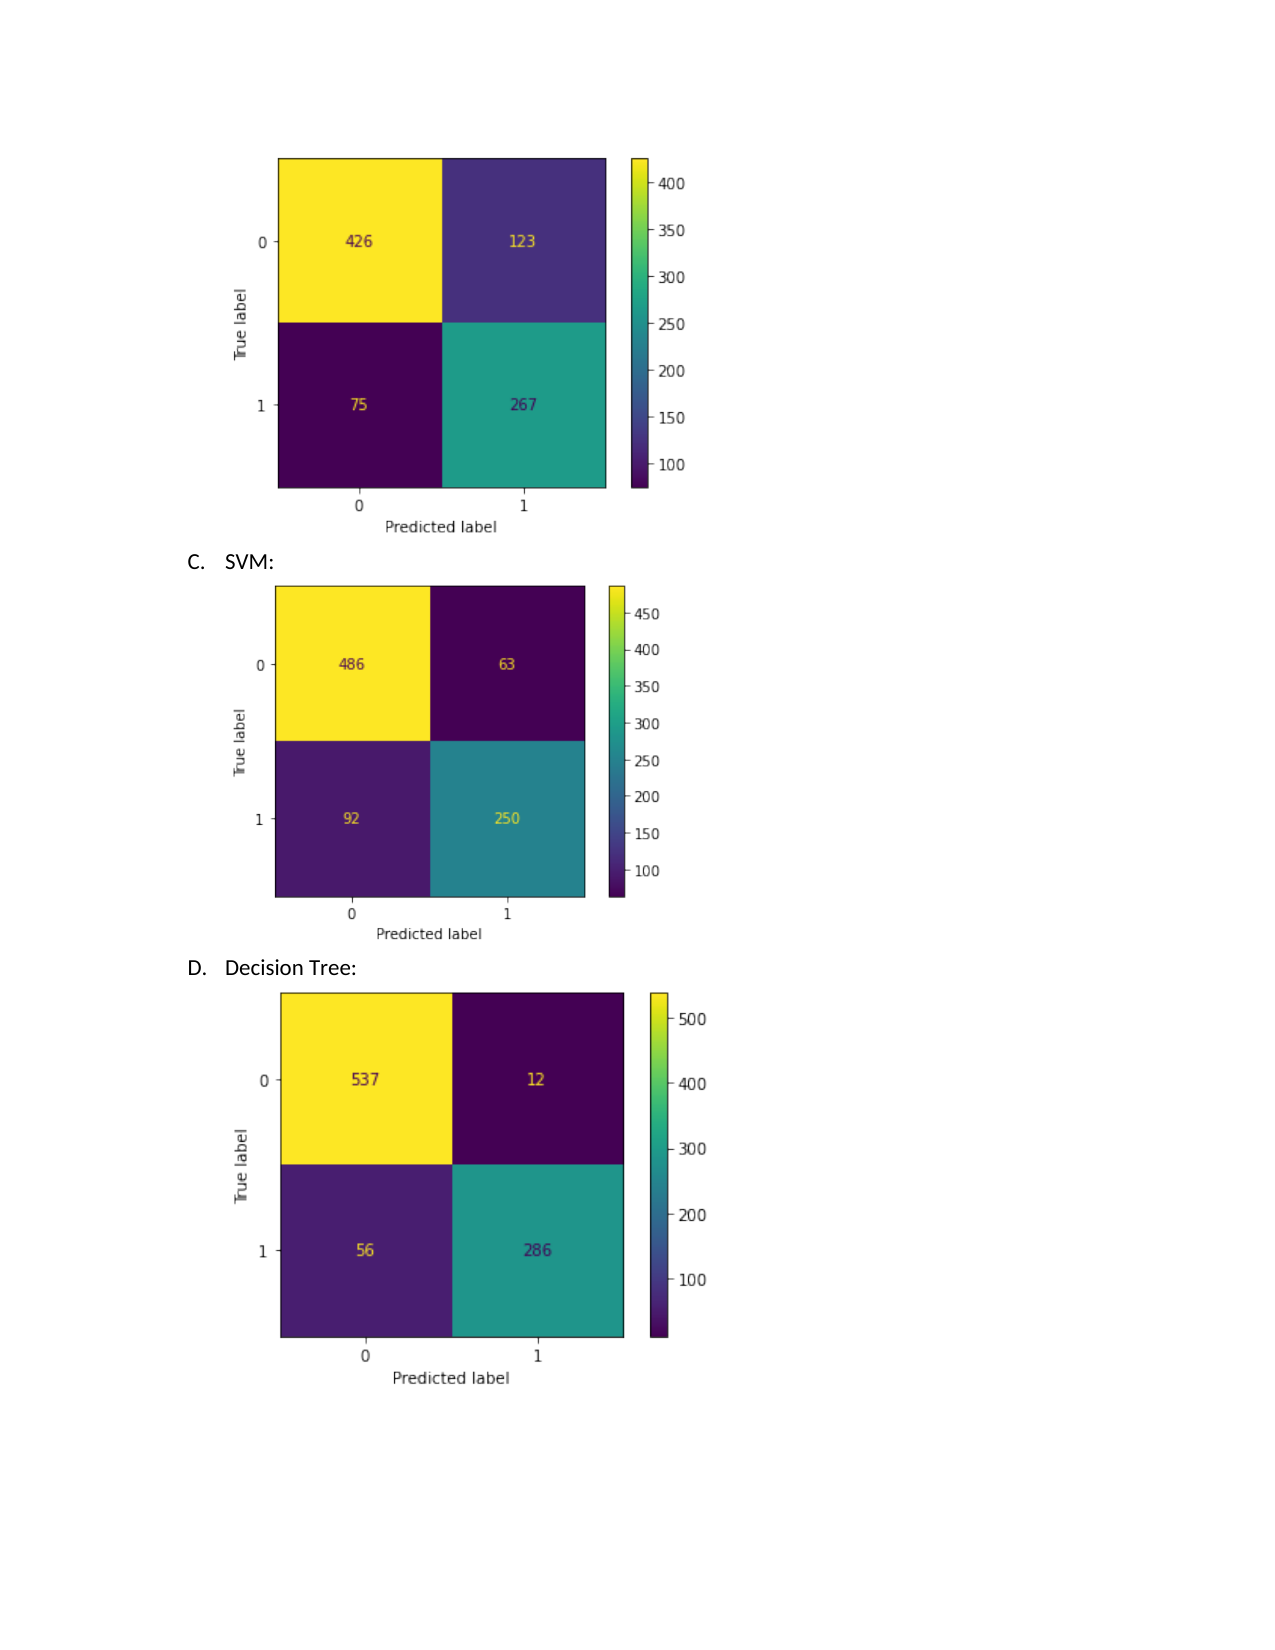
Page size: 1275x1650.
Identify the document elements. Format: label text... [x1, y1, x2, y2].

picture [225, 577, 670, 951]
picture [225, 150, 696, 545]
list SVM: [187, 547, 1125, 575]
list Decision Tree: [187, 953, 1125, 981]
picture [225, 983, 718, 1397]
